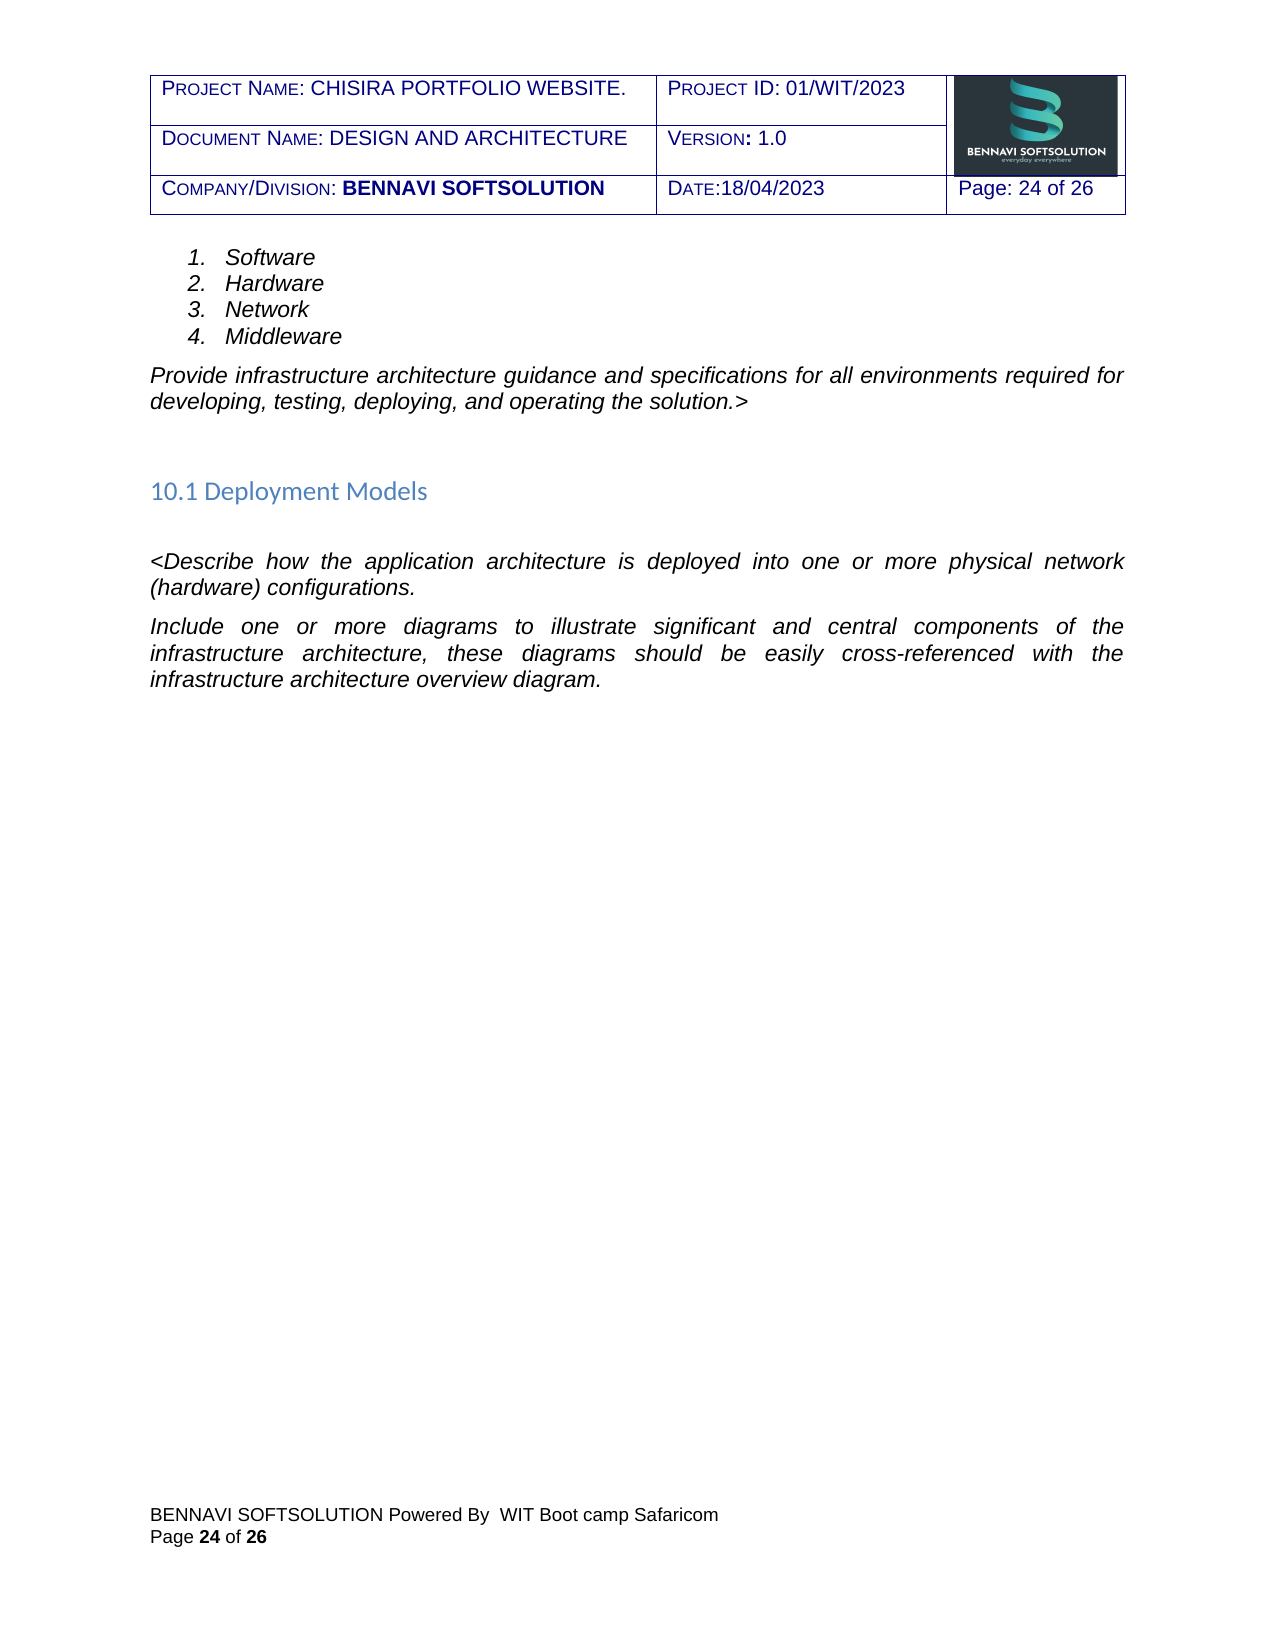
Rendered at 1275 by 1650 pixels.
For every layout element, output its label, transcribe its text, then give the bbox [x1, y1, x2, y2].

picture [954, 76, 1118, 175]
list Hardware [187, 270, 1125, 296]
text Include one or more diagrams to illustrate significant and central components of the infrastructure architecture, these diagrams should be easily cross-referenced with the infrastructure architecture overview diagram. [150, 613, 1125, 692]
list Network [187, 296, 1125, 323]
list Middleware [187, 323, 1125, 349]
list Software [187, 244, 1125, 270]
text <Describe how the application architecture is deployed into one or more physical network (hardware) configurations. [150, 548, 1125, 601]
text Provide infrastructure architecture guidance and specifications for all environments required for developing, testing, deploying, and operating the solution.> [150, 362, 1125, 414]
subtitle 10.1 Deployment Models [150, 474, 1125, 507]
